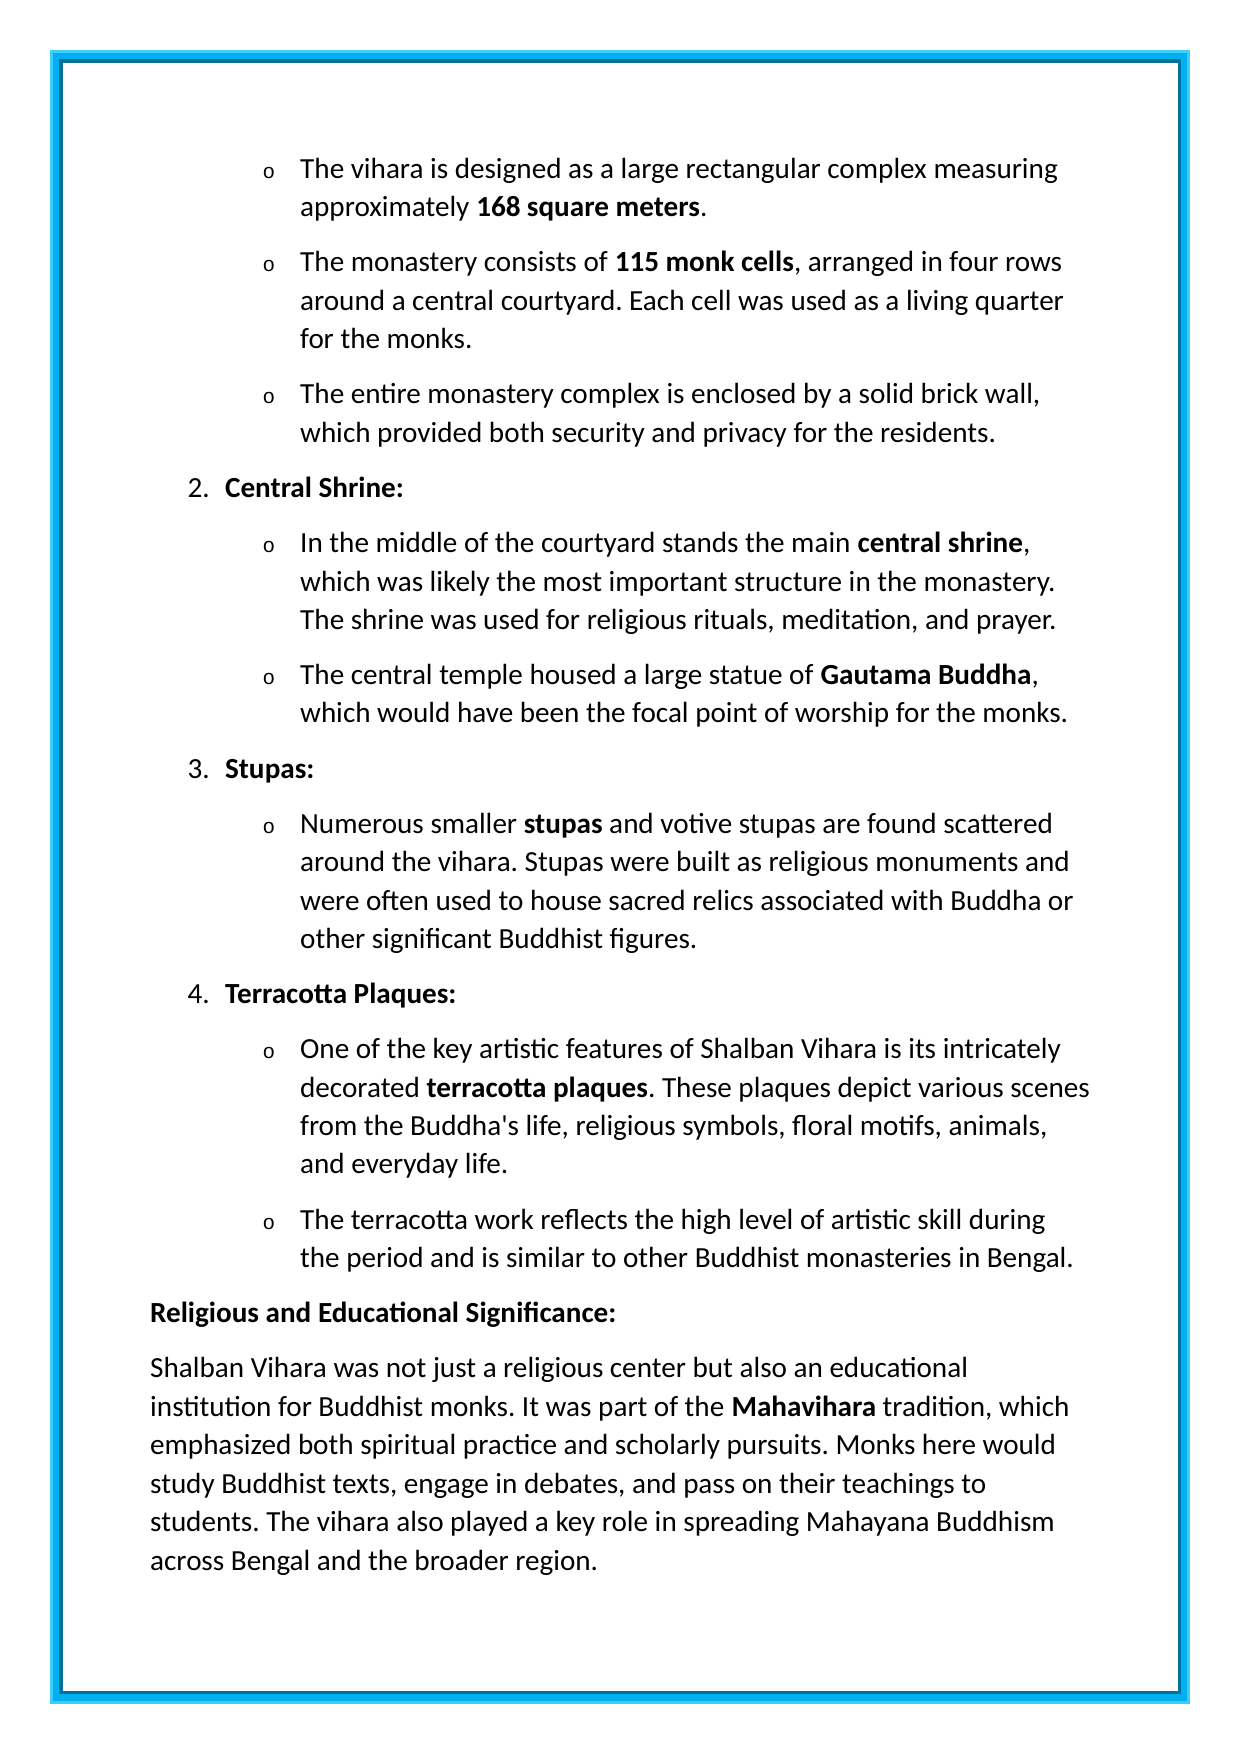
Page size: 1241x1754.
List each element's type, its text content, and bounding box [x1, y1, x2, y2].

list Numerous smaller stupas and votive stupas are found scattered around the vihara. Stupas were built as religious monuments and were often used to house sacred relics associated with Buddha or other significant Buddhist figures. [262, 805, 1090, 956]
text Shalban Vihara was not just a religious center but also an educational institution for Buddhist monks. It was part of the Mahavihara tradition, which emphasized both spiritual practice and scholarly pursuits. Monks here would study Buddhist texts, engage in debates, and pass on their teachings to students. The vihara also played a key role in spreading Mahayana Buddhism across Bengal and the broader region. [150, 1349, 1090, 1577]
list The entire monastery complex is enclosed by a solid brick wall, which provided both security and privacy for the residents. [262, 376, 1090, 449]
list The monastery consists of 115 monk cells, arranged in four rows around a central courtyard. Each cell was used as a living quarter for the monks. [262, 243, 1090, 356]
list Central Shrine: [187, 469, 1090, 505]
list The vihara is designed as a large rectangular complex measuring approximately 168 square meters. [262, 150, 1090, 224]
text Religious and Educational Significance: [150, 1294, 1090, 1330]
list The central temple housed a large statue of Gautama Buddha, which would have been the focal point of worship for the monks. [262, 656, 1090, 730]
list One of the key artistic features of Shalban Vihara is its intricately decorated terracotta plaques. These plaques depict various scenes from the Buddha's life, religious symbols, floral motifs, animals, and everyday life. [262, 1030, 1090, 1181]
list The terracotta work reflects the high level of artistic skill during the period and is similar to other Buddhist monasteries in Bengal. [262, 1201, 1090, 1275]
list Stupas: [187, 750, 1090, 785]
list In the middle of the courtyard stands the main central shrine, which was likely the most important structure in the monastery. The shrine was used for religious rituals, meditation, and prayer. [262, 524, 1090, 637]
list Terracotta Plaques: [187, 975, 1090, 1011]
